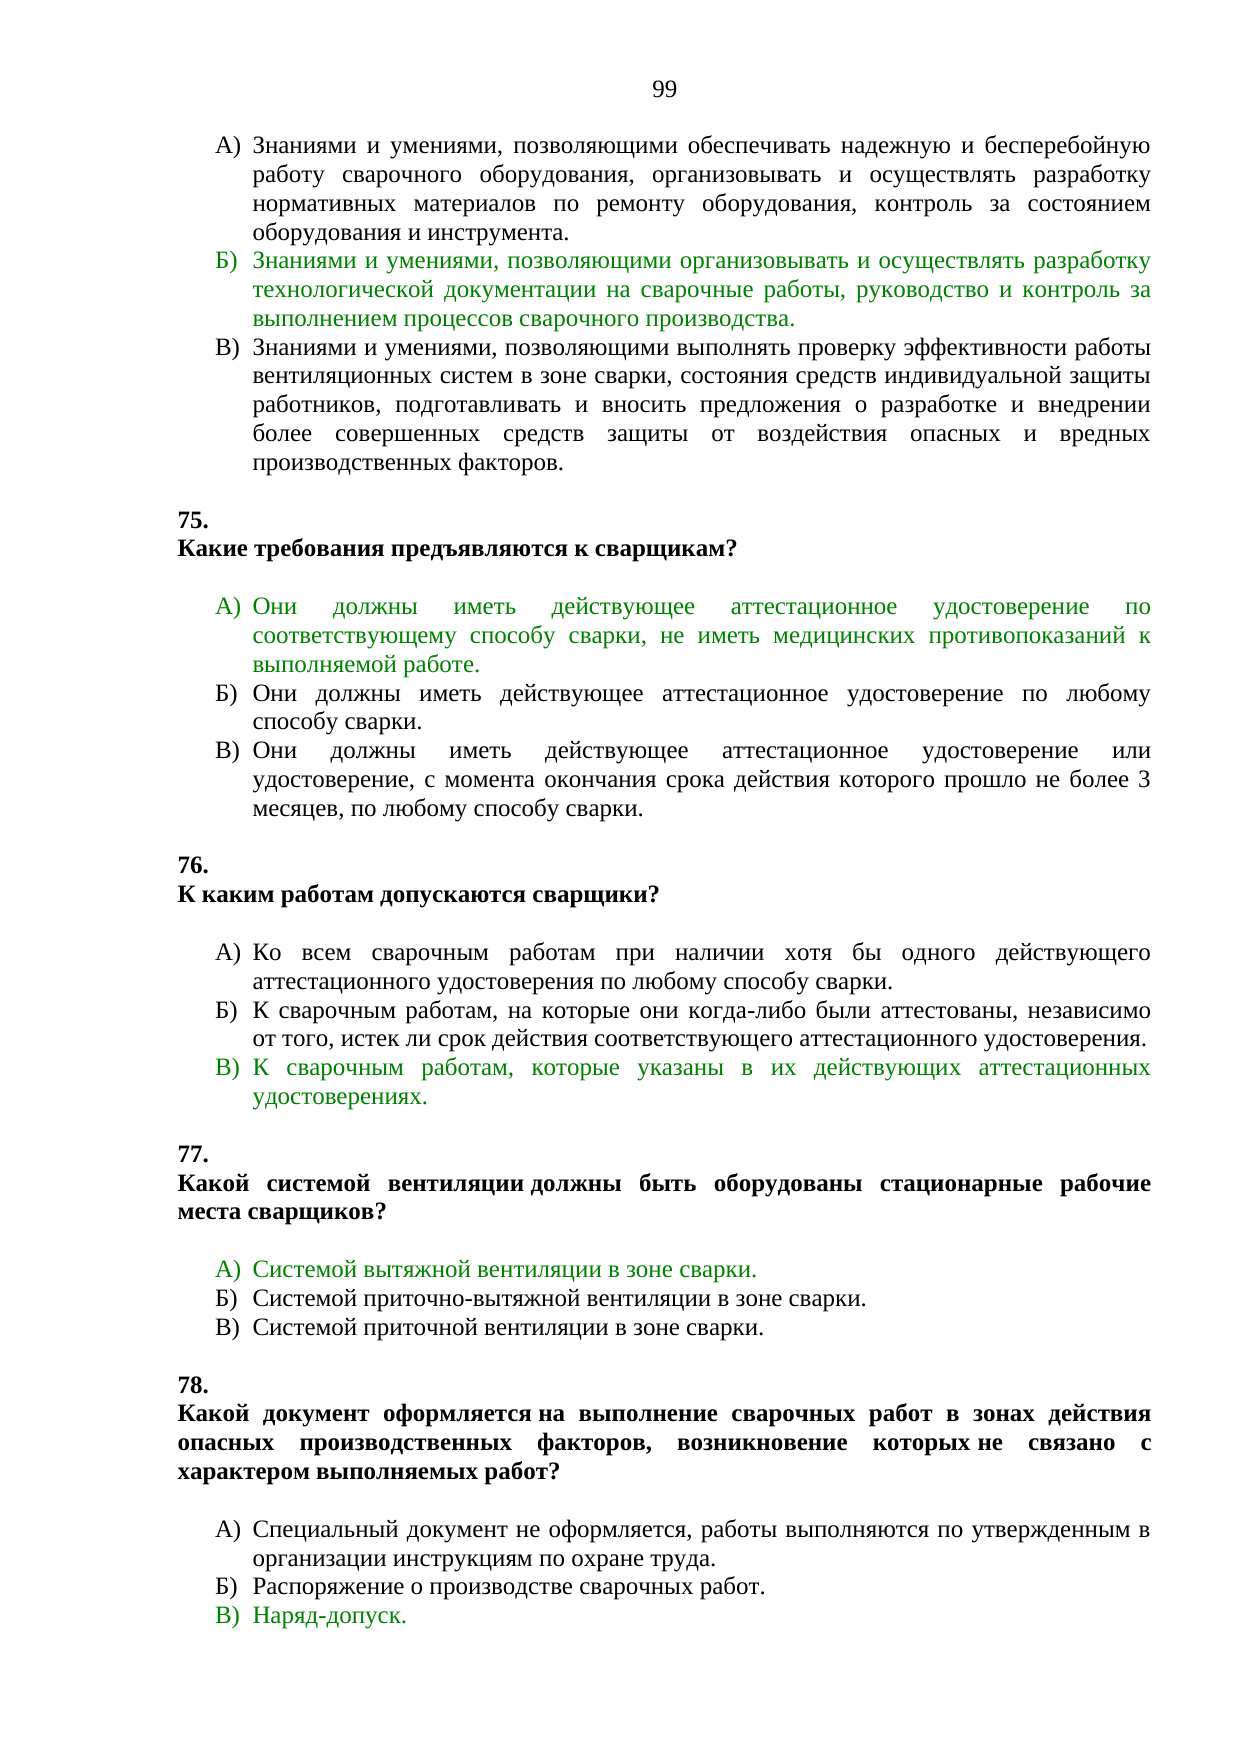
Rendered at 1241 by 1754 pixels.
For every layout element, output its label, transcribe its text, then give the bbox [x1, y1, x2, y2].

list Специальный документ не оформляется, работы выполняются по утвержденным в организации инструкциям по охране труда. [215, 1514, 1152, 1571]
list Они должны иметь действующее аттестационное удостоверение по соответствующему способу сварки, не иметь медицинских противопоказаний к выполняемой работе. [215, 591, 1152, 678]
list Наряд-допуск. [215, 1600, 1152, 1629]
list К сварочным работам, на которые они когда-либо были аттестованы, независимо от того, истек ли срок действия соответствующего аттестационного удостоверения. [215, 995, 1152, 1052]
list Они должны иметь действующее аттестационное удостоверение по любому способу сварки. [215, 678, 1152, 735]
text 77. Текст помощи [177, 1139, 1152, 1168]
list Ко всем сварочным работам при наличии хотя бы одного действующего аттестационного удостоверения по любому способу сварки. [215, 937, 1152, 995]
list Знаниями и умениями, позволяющими обеспечивать надежную и бесперебойную работу сварочного оборудования, организовывать и осуществлять разработку нормативных материалов по ремонту оборудования, контроль за состоянием оборудования и инструмента. [215, 131, 1152, 246]
list Знаниями и умениями, позволяющими выполнять проверку эффективности работы вентиляционных систем в зоне сварки, состояния средств индивидуальной защиты работников, подготавливать и вносить предложения о разработке и внедрении более совершенных средств защиты от воздействия опасных и вредных производственных факторов. [215, 332, 1152, 476]
text Какой системой вентиляции должны быть оборудованы стационарные рабочие места сварщиков? [177, 1168, 1152, 1225]
text 76. Текст помощи [177, 851, 1152, 879]
text К каким работам допускаются сварщики? [177, 879, 1152, 908]
list Системой приточной вентиляции в зоне сварки. [215, 1312, 1152, 1341]
list Они должны иметь действующее аттестационное удостоверение или удостоверение, с момента окончания срока действия которого прошло не более 3 месяцев, по любому способу сварки. [215, 735, 1152, 821]
list Системой приточно-вытяжной вентиляции в зоне сварки. [215, 1283, 1152, 1312]
list К сварочным работам, которые указаны в их действующих аттестационных удостоверениях. [215, 1052, 1152, 1110]
text 78. Текст помощи [177, 1370, 1152, 1398]
list Распоряжение о производстве сварочных работ. [215, 1571, 1152, 1600]
text 75. Текст помощи [177, 505, 1152, 533]
list Знаниями и умениями, позволяющими организовывать и осуществлять разработку технологической документации на сварочные работы, руководство и контроль за выполнением процессов сварочного производства. [215, 246, 1152, 332]
list Системой вытяжной вентиляции в зоне сварки. [215, 1254, 1152, 1283]
text Какой документ оформляется на выполнение сварочных работ в зонах действия опасных производственных факторов, возникновение которых не связано с характером выполняемых работ? [177, 1398, 1152, 1485]
text Какие требования предъявляются к сварщикам? [177, 533, 1152, 562]
